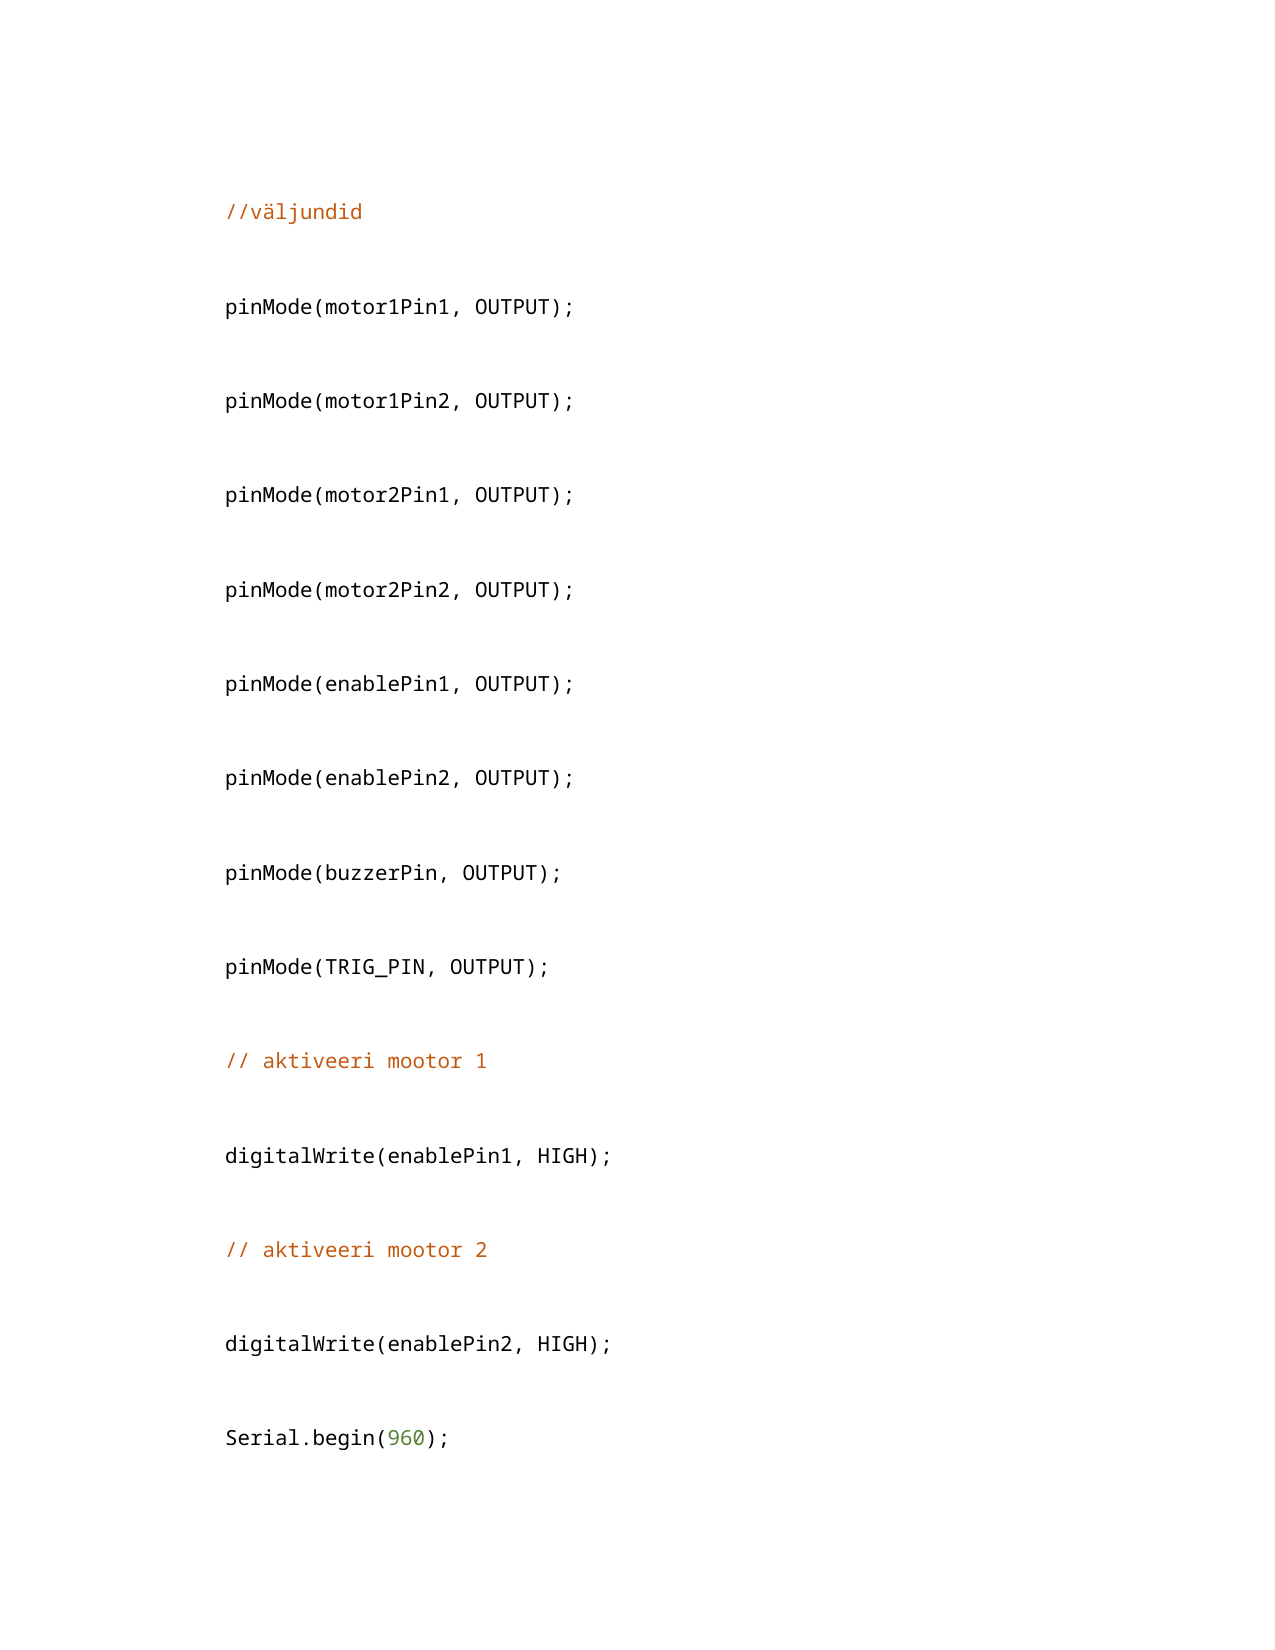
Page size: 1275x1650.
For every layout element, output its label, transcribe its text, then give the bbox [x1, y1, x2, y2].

text pinMode(motor2Pin1, OUTPUT); [150, 481, 1125, 509]
text pinMode(enablePin1, OUTPUT); [150, 669, 1125, 698]
text pinMode(TRIG_PIN, OUTPUT); [150, 952, 1125, 980]
text pinMode(buzzerPin, OUTPUT); [150, 858, 1125, 886]
text pinMode(motor1Pin1, OUTPUT); [150, 292, 1125, 320]
text digitalWrite(enablePin2, HIGH); [150, 1329, 1125, 1358]
text // aktiveeri mootor 2 [150, 1235, 1125, 1264]
text Serial.begin(960); [150, 1423, 1125, 1452]
text pinMode(enablePin2, OUTPUT); [150, 763, 1125, 792]
text //väljundid [150, 197, 1125, 226]
text pinMode(motor1Pin2, OUTPUT); [150, 386, 1125, 415]
text digitalWrite(enablePin1, HIGH); [150, 1141, 1125, 1169]
text // aktiveeri mootor 1 [150, 1046, 1125, 1075]
text pinMode(motor2Pin2, OUTPUT); [150, 575, 1125, 603]
